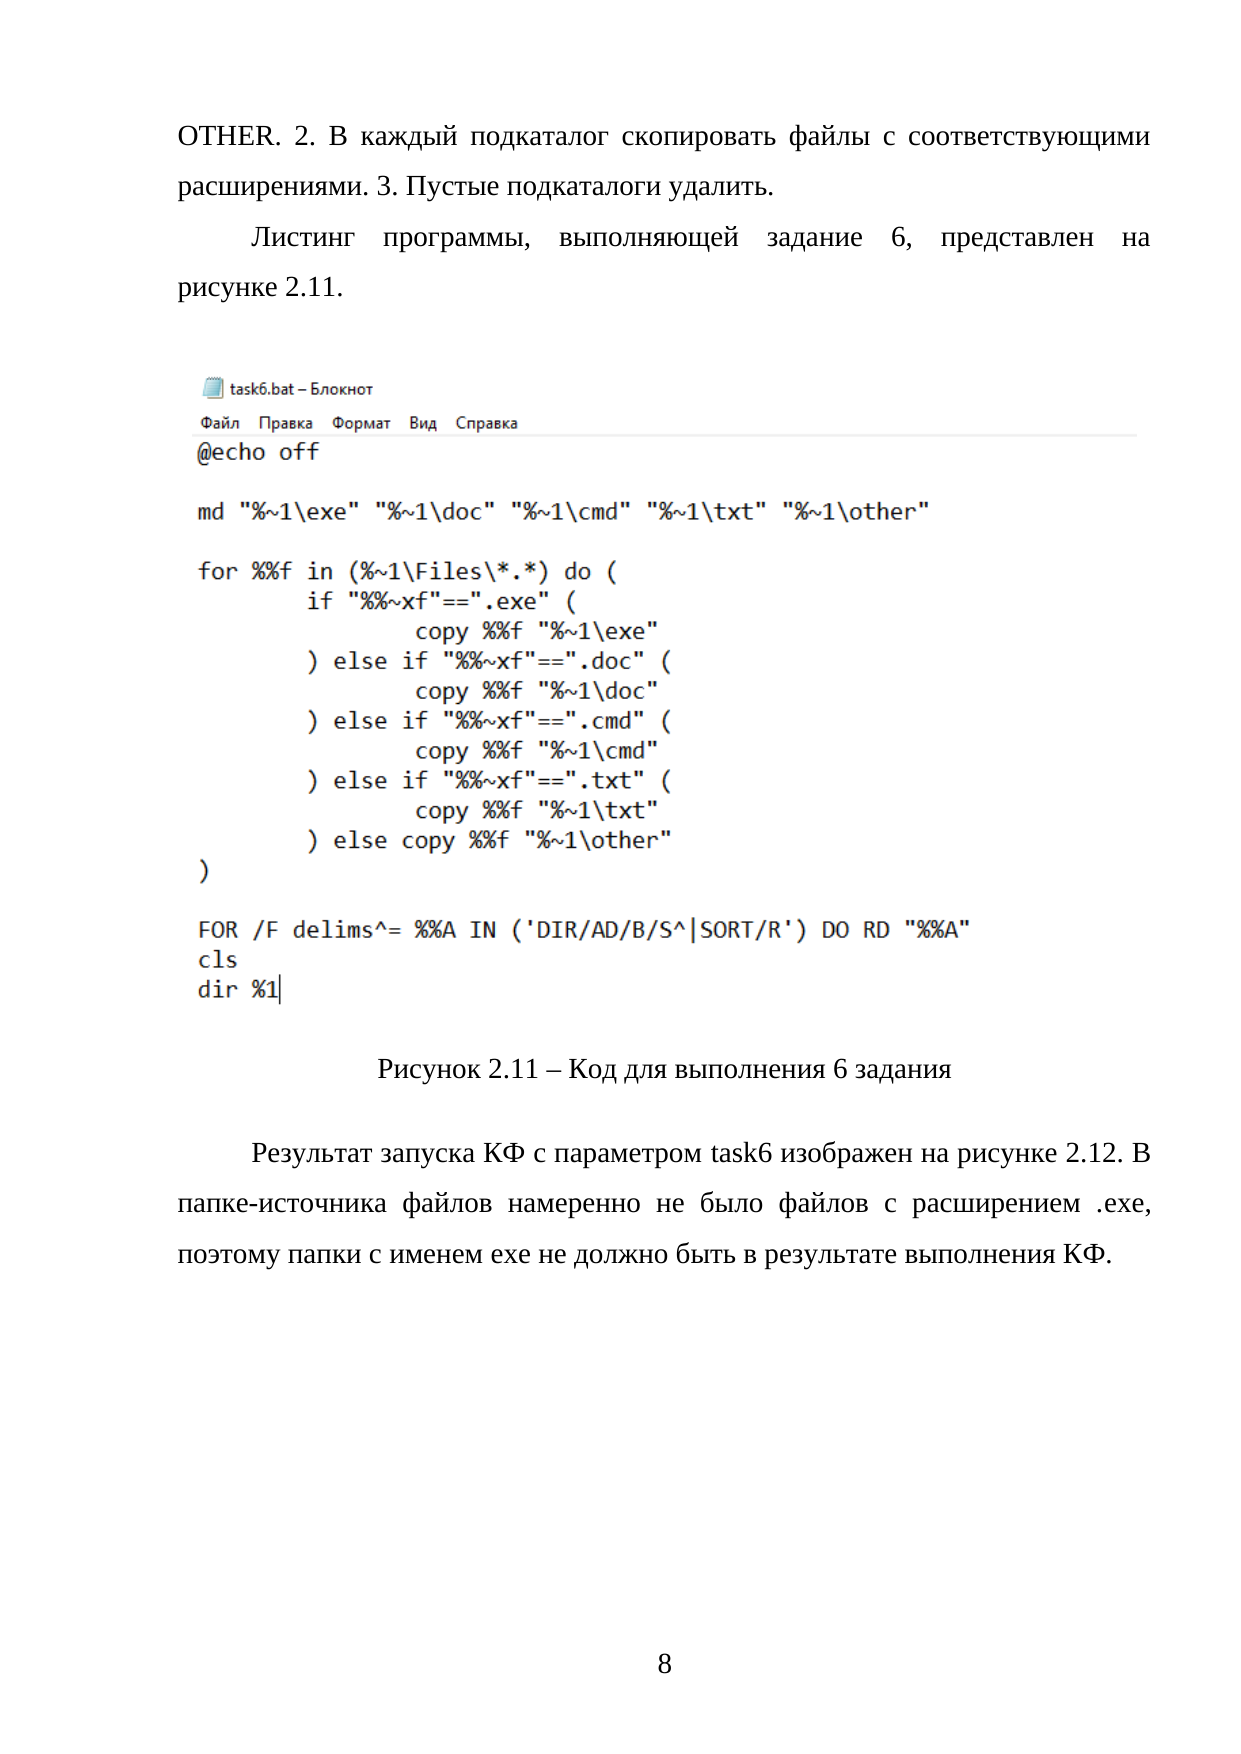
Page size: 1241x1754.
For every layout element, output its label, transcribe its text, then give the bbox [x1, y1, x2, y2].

text Листинг программы, выполняющей задание 6, представлен на рисунке 2.11. [177, 219, 1152, 303]
picture [192, 369, 1137, 1018]
text Рисунок 2.11 – Код для выполнения 6 задания [177, 1051, 1152, 1085]
text Результат запуска КФ с параметром task6 изображен на рисунке 2.12. В папке-источника файлов намеренно не было файлов с расширением .exe, поэтому папки с именем exe не должно быть в результате выполнения КФ. [177, 1135, 1152, 1269]
